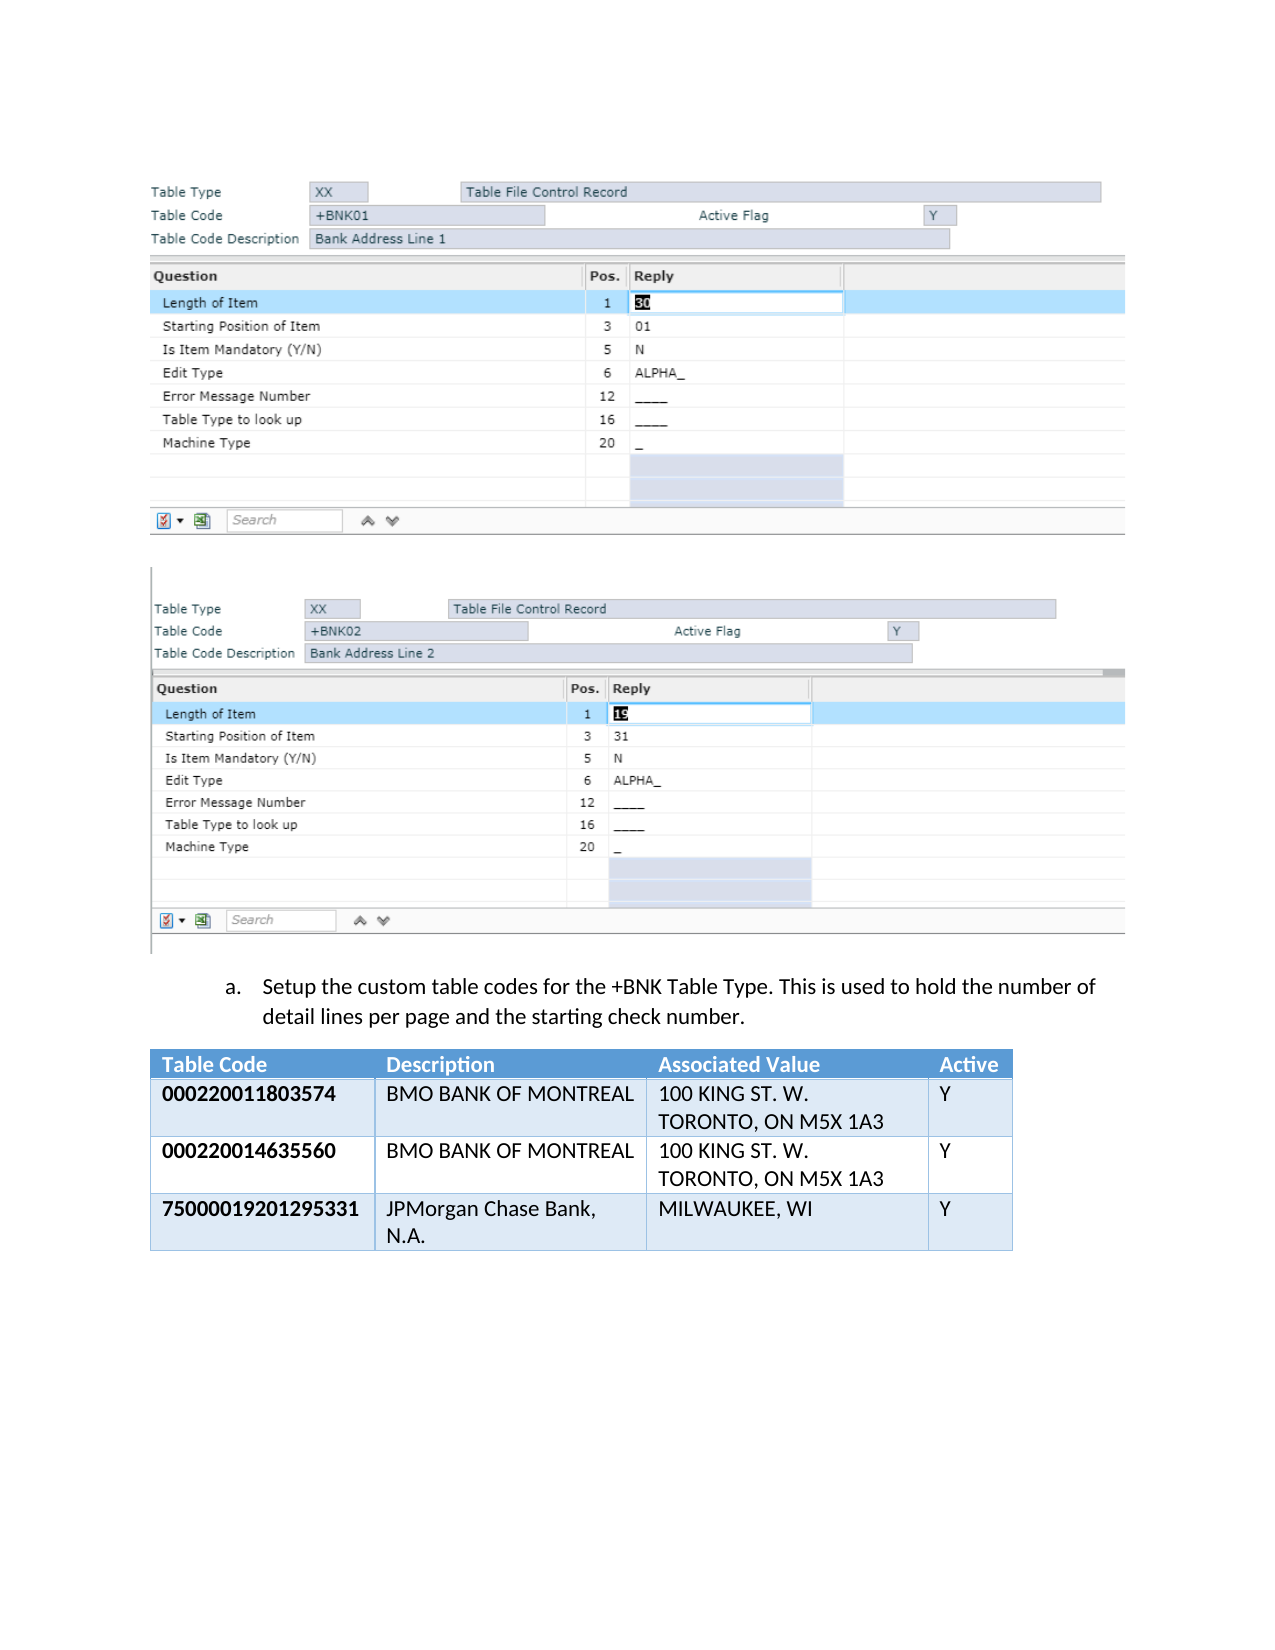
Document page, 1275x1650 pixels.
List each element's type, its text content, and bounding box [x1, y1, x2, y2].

table_cell BMO BANK OF MONTREAL [376, 1080, 646, 1136]
list Setup the custom table codes for the +BNK Table Type. This is used to hold the number of detail lines per page and the starting check number. [225, 972, 1125, 1031]
table_cell JPMorgan Chase Bank, N.A. [376, 1194, 646, 1250]
table_header Associated Value [647, 1050, 928, 1078]
table_cell 000220014635560 [151, 1137, 374, 1193]
table_cell Y [929, 1194, 1012, 1250]
table_header Active [929, 1050, 1012, 1078]
table_cell Y [929, 1080, 1012, 1136]
picture [150, 150, 1125, 549]
picture [150, 567, 1125, 954]
table_cell 000220011803574 [151, 1080, 374, 1136]
table_cell 75000019201295331 [151, 1194, 374, 1250]
table_cell BMO BANK OF MONTREAL [376, 1137, 646, 1193]
table_header Description [376, 1050, 646, 1078]
table_header Table Code [151, 1050, 374, 1078]
table_cell MILWAUKEE, WI [647, 1194, 928, 1250]
table_cell 100 KING ST. W. TORONTO, ON M5X 1A3 [647, 1137, 928, 1193]
table_cell Y [929, 1137, 1012, 1193]
table_cell 100 KING ST. W. TORONTO, ON M5X 1A3 [647, 1080, 928, 1136]
